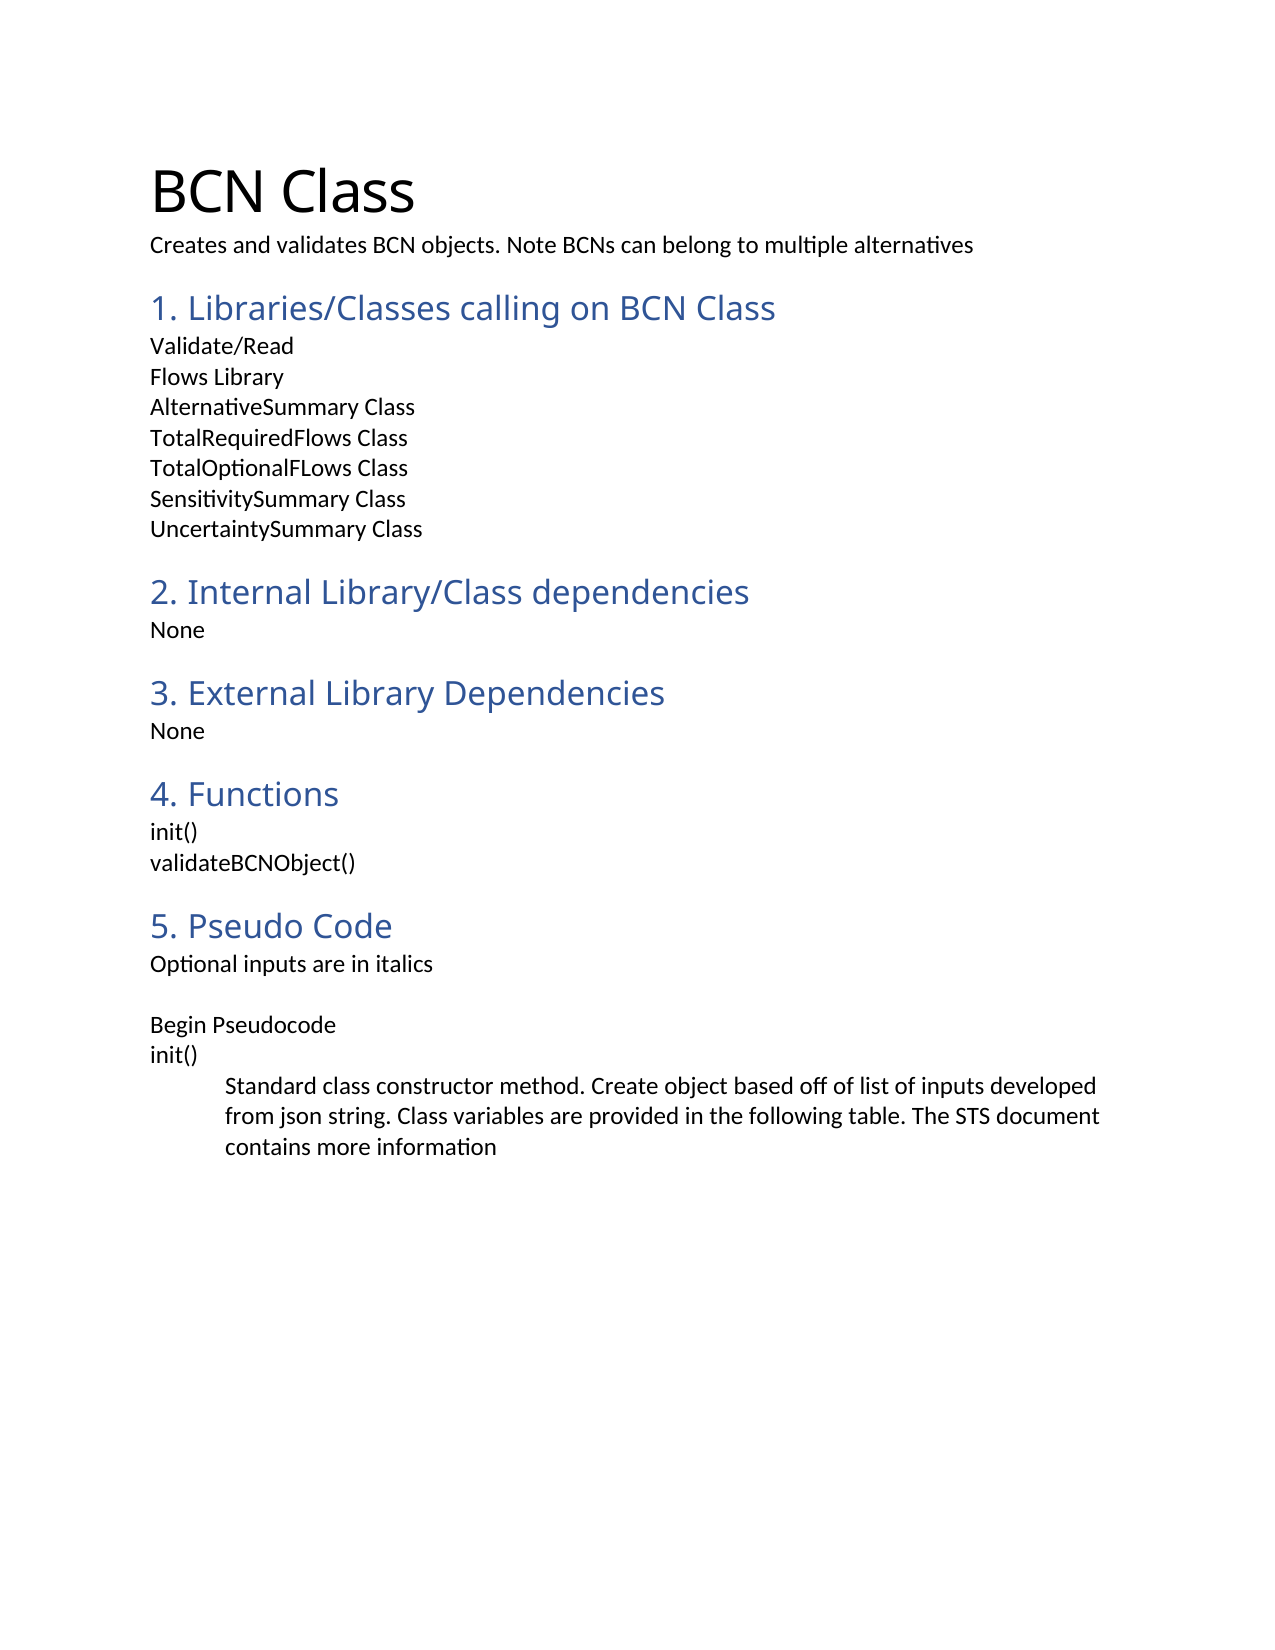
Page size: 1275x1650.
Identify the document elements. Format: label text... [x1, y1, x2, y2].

subtitle Pseudo Code [150, 902, 1125, 948]
text init() [150, 1039, 1125, 1070]
text Optional inputs are in italics [150, 948, 1125, 978]
subtitle Functions [150, 771, 1125, 816]
text Standard class constructor method. Create object based off of list of inputs developed from json string. Class variables are provided in the following table. The STS document contains more information [225, 1070, 1125, 1161]
subtitle Internal Library/Class dependencies [150, 569, 1125, 614]
text Flows Library [150, 361, 1125, 391]
subtitle Libraries/Classes calling on BCN Class [150, 285, 1125, 330]
text TotalOptionalFLows Class [150, 452, 1125, 483]
text Begin Pseudocode [150, 1009, 1125, 1039]
text None [150, 715, 1125, 746]
text None [150, 614, 1125, 645]
text SensitivitySummary Class [150, 483, 1125, 513]
title BCN Class [150, 150, 1125, 229]
text validateBCNObject() [150, 847, 1125, 877]
text UncertaintySummary Class [150, 513, 1125, 544]
text AlternativeSummary Class [150, 391, 1125, 422]
text TotalRequiredFlows Class [150, 422, 1125, 452]
subtitle External Library Dependencies [150, 670, 1125, 715]
text Creates and validates BCN objects. Note BCNs can belong to multiple alternatives [150, 229, 1125, 260]
text init() [150, 816, 1125, 847]
text Validate/Read [150, 330, 1125, 361]
